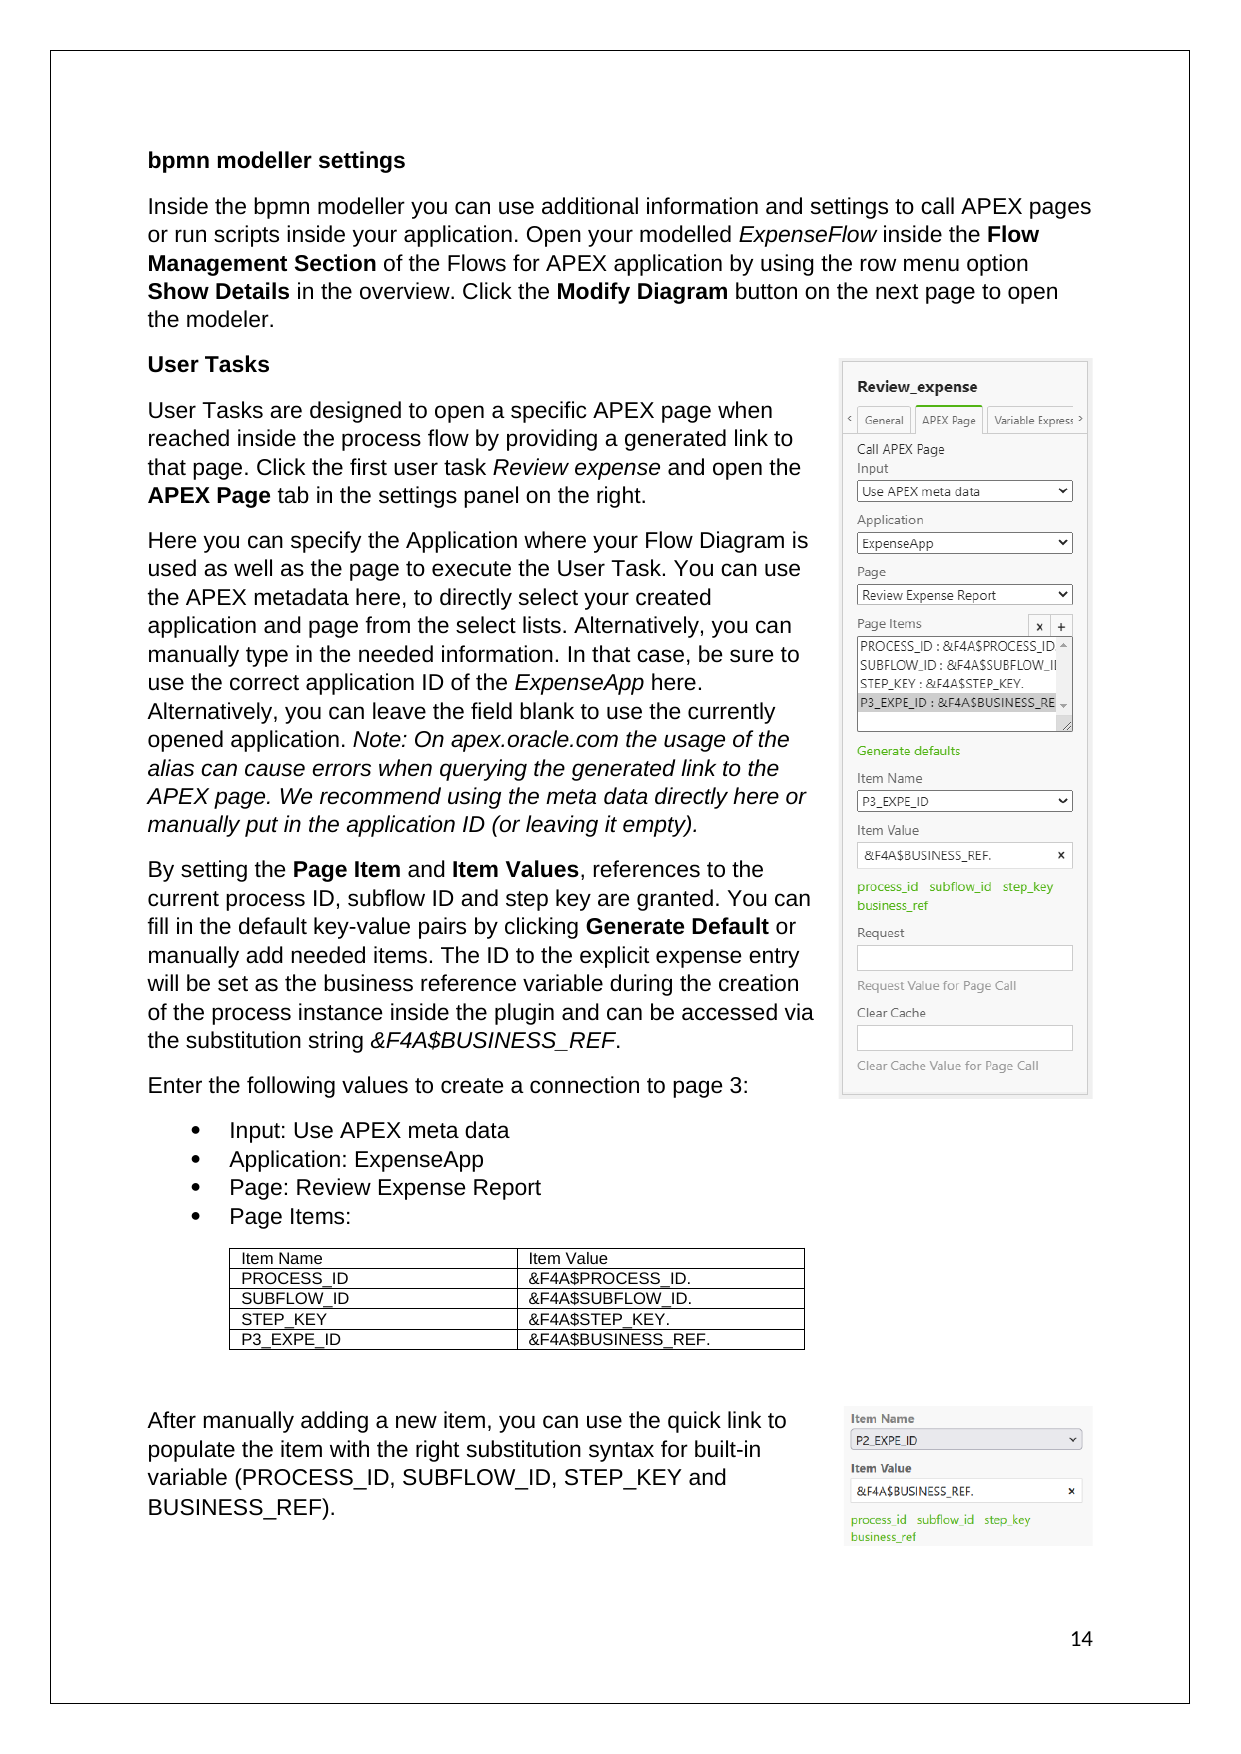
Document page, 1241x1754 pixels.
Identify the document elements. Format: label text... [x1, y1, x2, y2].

picture [843, 1406, 1093, 1546]
table_cell &F4A$STEP_KEY. [518, 1309, 804, 1328]
list Page Items: [192, 1203, 1093, 1229]
table_cell P3_EXPE_ID [230, 1330, 517, 1349]
text User Tasks [147, 351, 1093, 378]
text Inside the bpmn modeller you can use additional information and settings to call APEX pages or run scripts inside your application. Open your modelled ExpenseFlow inside the Flow Management Section of the Flows for APEX application by using the row menu option Show Details in the overview. Click the Modify Diagram button on the next page to open the modeler. [147, 193, 1093, 333]
table_cell &F4A$BUSINESS_REF. [518, 1330, 804, 1349]
table_cell SUBFLOW_ID [230, 1289, 517, 1308]
list Application: ExpenseApp [192, 1146, 1093, 1172]
table_cell &F4A$PROCESS_ID. [518, 1269, 804, 1288]
list Input: Use APEX meta data [192, 1117, 1093, 1144]
picture [838, 358, 1093, 1099]
text bpmn modeller settings [147, 147, 1093, 174]
list Page: Review Expense Report [192, 1174, 1093, 1201]
table_cell &F4A$SUBFLOW_ID. [518, 1289, 804, 1308]
text By setting the Page Item and Item Values, references to the current process ID, subflow ID and step key are granted. You can fill in the default key-value pairs by clicking Generate Default or manually add needed items. The ID to the explicit expense entry will be set as the business reference variable during the creation of the process instance inside the plugin and can be accessed via the substitution string &F4A$BUSINESS_REF. [147, 856, 838, 1053]
text Enter the following values to create a connection to page 3: [147, 1072, 838, 1098]
table_cell PROCESS_ID [230, 1269, 517, 1288]
table_header Item Name [230, 1249, 517, 1268]
table_header Item Value [518, 1249, 804, 1268]
text After manually adding a new item, you can use the quick link to populate the item with the right substitution syntax for built-in variable (PROCESS_ID, SUBFLOW_ID, STEP_KEY and BUSINESS_REF). [147, 1407, 843, 1521]
text Here you can specify the Application where your Flow Diagram is used as well as the page to execute the User Task. You can use the APEX metadata here, to directly select your created application and page from the select lists. Alternatively, you can manually type in the needed information. In that case, be sure to use the correct application ID of the ExpenseApp here. Alternatively, you can leave the field blank to use the currently opened application. Note: On apex.oracle.com the usage of the alias can cause errors when querying the generated link to the APEX page. We recommend using the meta data directly here or manually put in the application ID (or leaving it empty). [147, 527, 838, 838]
text User Tasks are designed to open a specific APEX page when reached inside the process flow by providing a generated link to that page. Click the first user task Review expense and open the APEX Page tab in the settings panel on the right. [147, 397, 838, 508]
table_cell STEP_KEY [230, 1309, 517, 1328]
